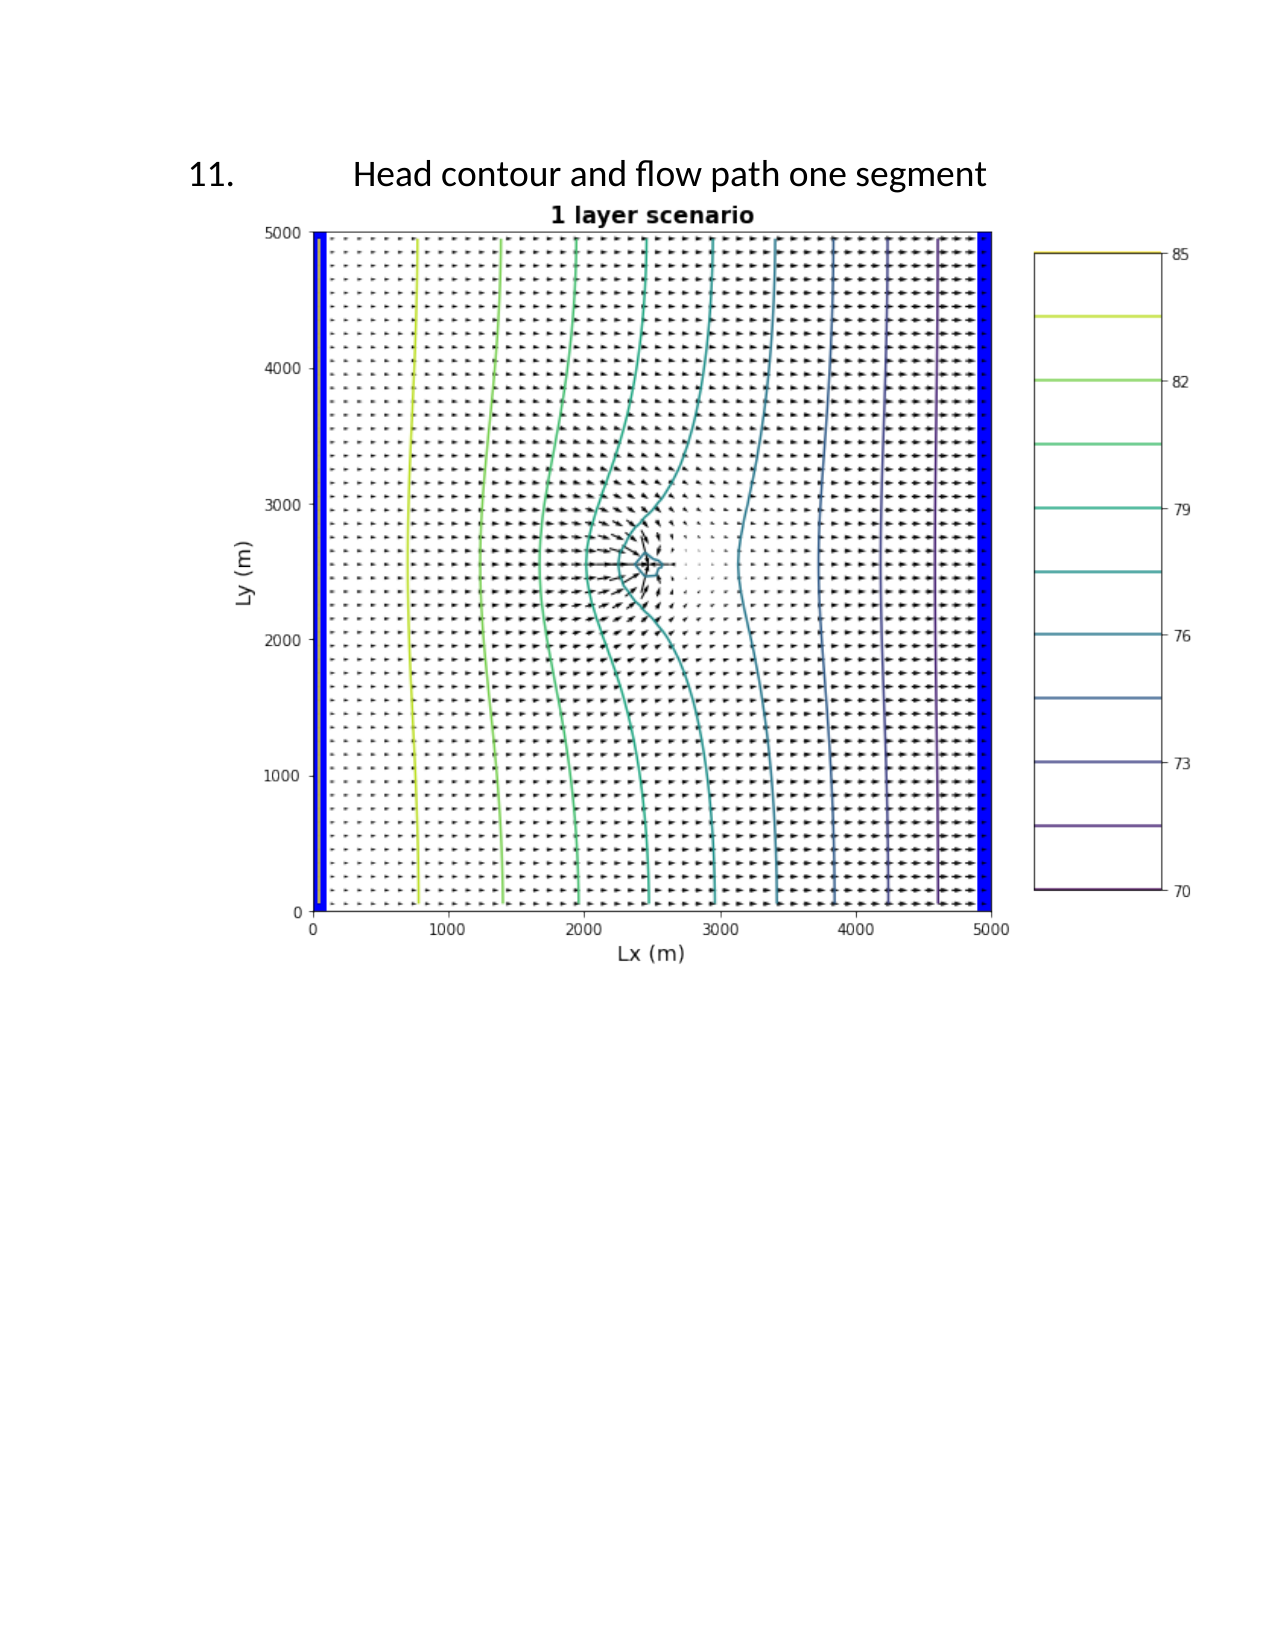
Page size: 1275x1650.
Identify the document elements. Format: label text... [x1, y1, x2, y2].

picture [225, 195, 1200, 975]
